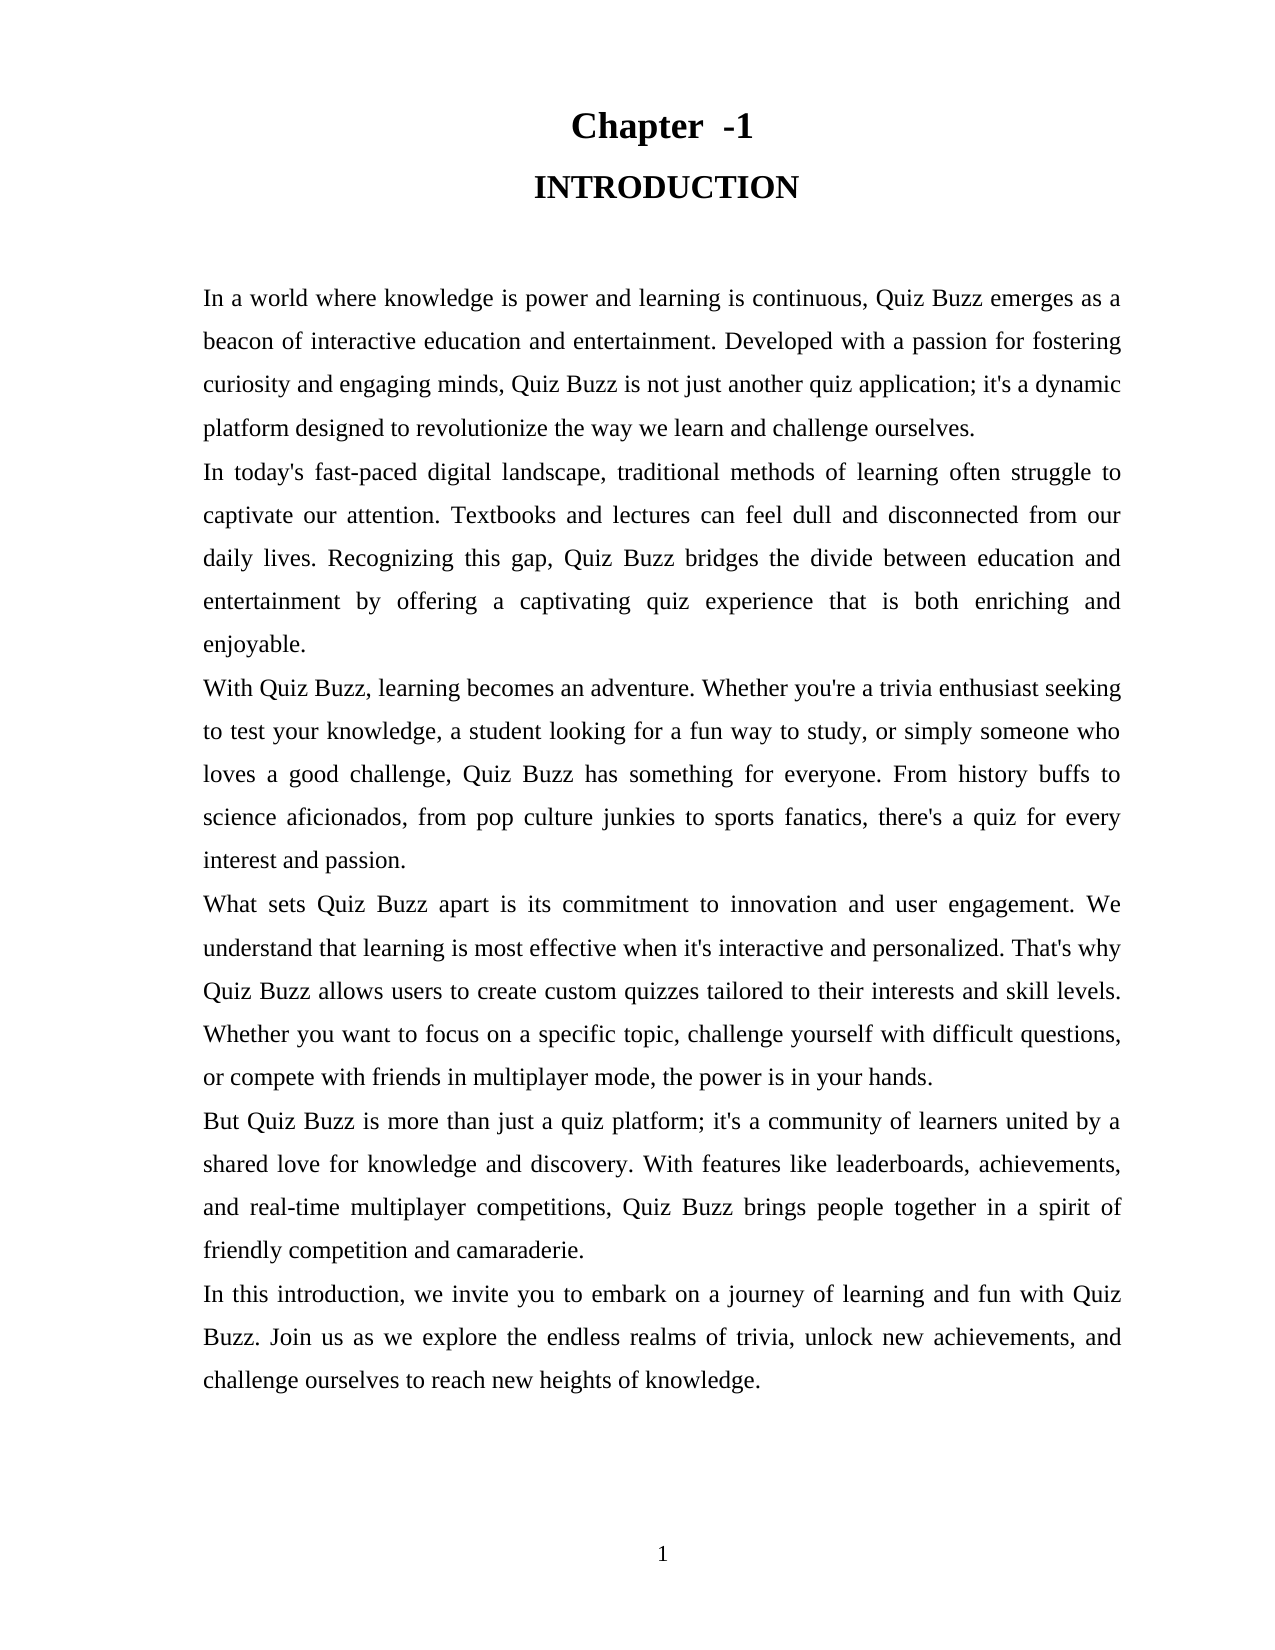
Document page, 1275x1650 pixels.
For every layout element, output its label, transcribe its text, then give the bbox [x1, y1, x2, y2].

text With Quiz Buzz, learning becomes an adventure. Whether you're a trivia enthusiast seeking to test your knowledge, a student looking for a fun way to study, or simply someone who loves a good challenge, Quiz Buzz has something for everyone. From history buffs to science aficionados, from pop culture junkies to sports fanatics, there's a quiz for every interest and passion. [203, 673, 1122, 874]
text But Quiz Buzz is more than just a quiz platform; it's a community of learners united by a shared love for knowledge and discovery. With features like leaderboards, achievements, and real-time multiplayer competitions, Quiz Buzz brings people together in a spirit of friendly competition and camaraderie. [203, 1106, 1122, 1264]
text In today's fast-paced digital landscape, traditional methods of learning often struggle to captivate our attention. Textbooks and lectures can feel dull and disconnected from our daily lives. Recognizing this gap, Quiz Buzz bridges the divide between education and entertainment by offering a captivating quiz experience that is both enriching and enjoyable. [203, 457, 1122, 658]
subtitle Chapter -1 [202, 103, 1122, 146]
text What sets Quiz Buzz apart is its commitment to innovation and user engagement. We understand that learning is most effective when it's interactive and personalized. That's why Quiz Buzz allows users to create custom quizzes tailored to their interests and skill levels. Whether you want to focus on a specific topic, challenge yourself with difficult questions, or compete with friends in multiplayer mode, the power is in your hands. [203, 889, 1122, 1091]
text In a world where knowledge is power and learning is continuous, Quiz Buzz emerges as a beacon of interactive education and entertainment. Developed with a passion for fostering curiosity and engaging minds, Quiz Buzz is not just another quiz application; it's a dynamic platform designed to revolutionize the way we learn and challenge ourselves. [203, 283, 1122, 441]
text In this introduction, we invite you to embark on a journey of learning and fun with Quiz Buzz. Join us as we explore the endless realms of trivia, unlock new achievements, and challenge ourselves to reach new heights of knowledge. [203, 1279, 1122, 1394]
subtitle INTRODUCTION [202, 167, 1122, 206]
